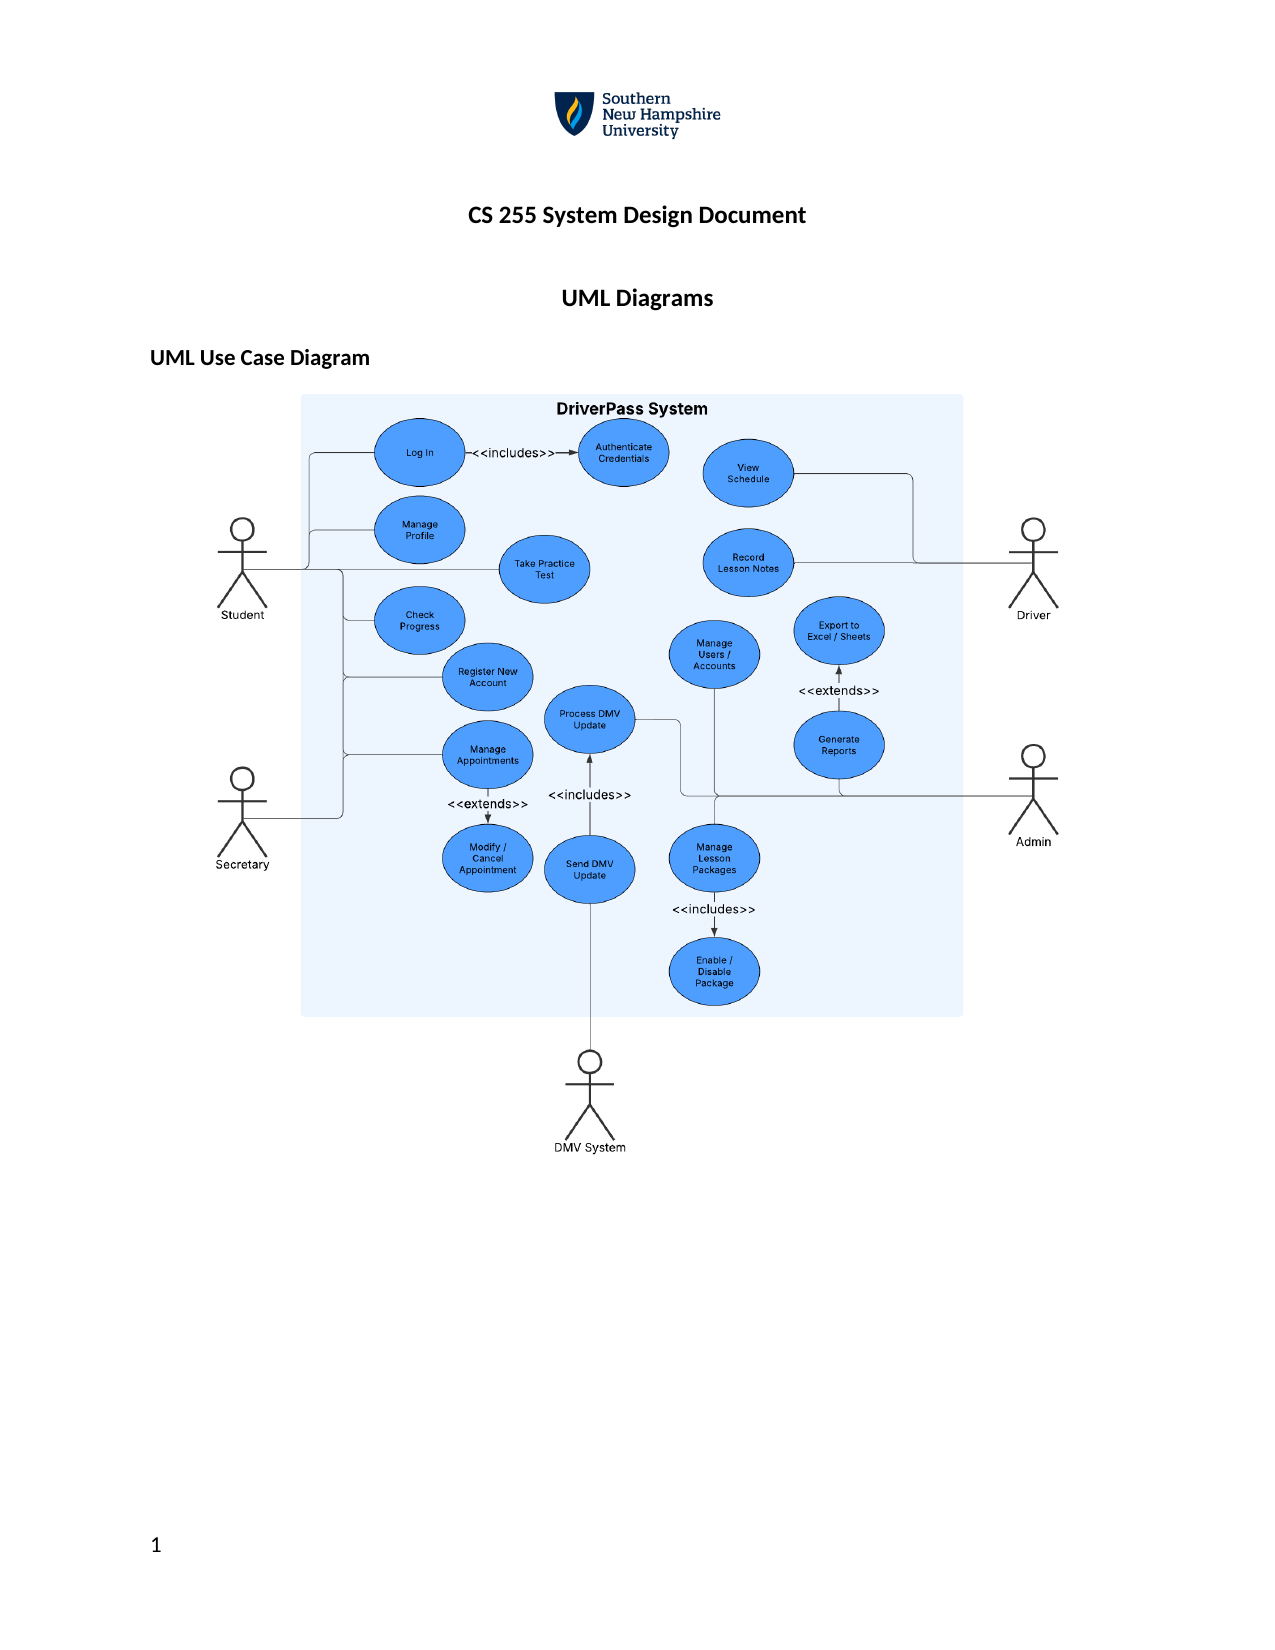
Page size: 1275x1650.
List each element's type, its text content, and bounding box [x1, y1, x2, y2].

picture [546, 75, 729, 154]
picture [150, 371, 1125, 1175]
subtitle UML Diagrams [150, 282, 1125, 313]
subtitle UML Use Case Diagram [150, 343, 1125, 371]
subtitle CS 255 System Design Document [150, 199, 1125, 229]
